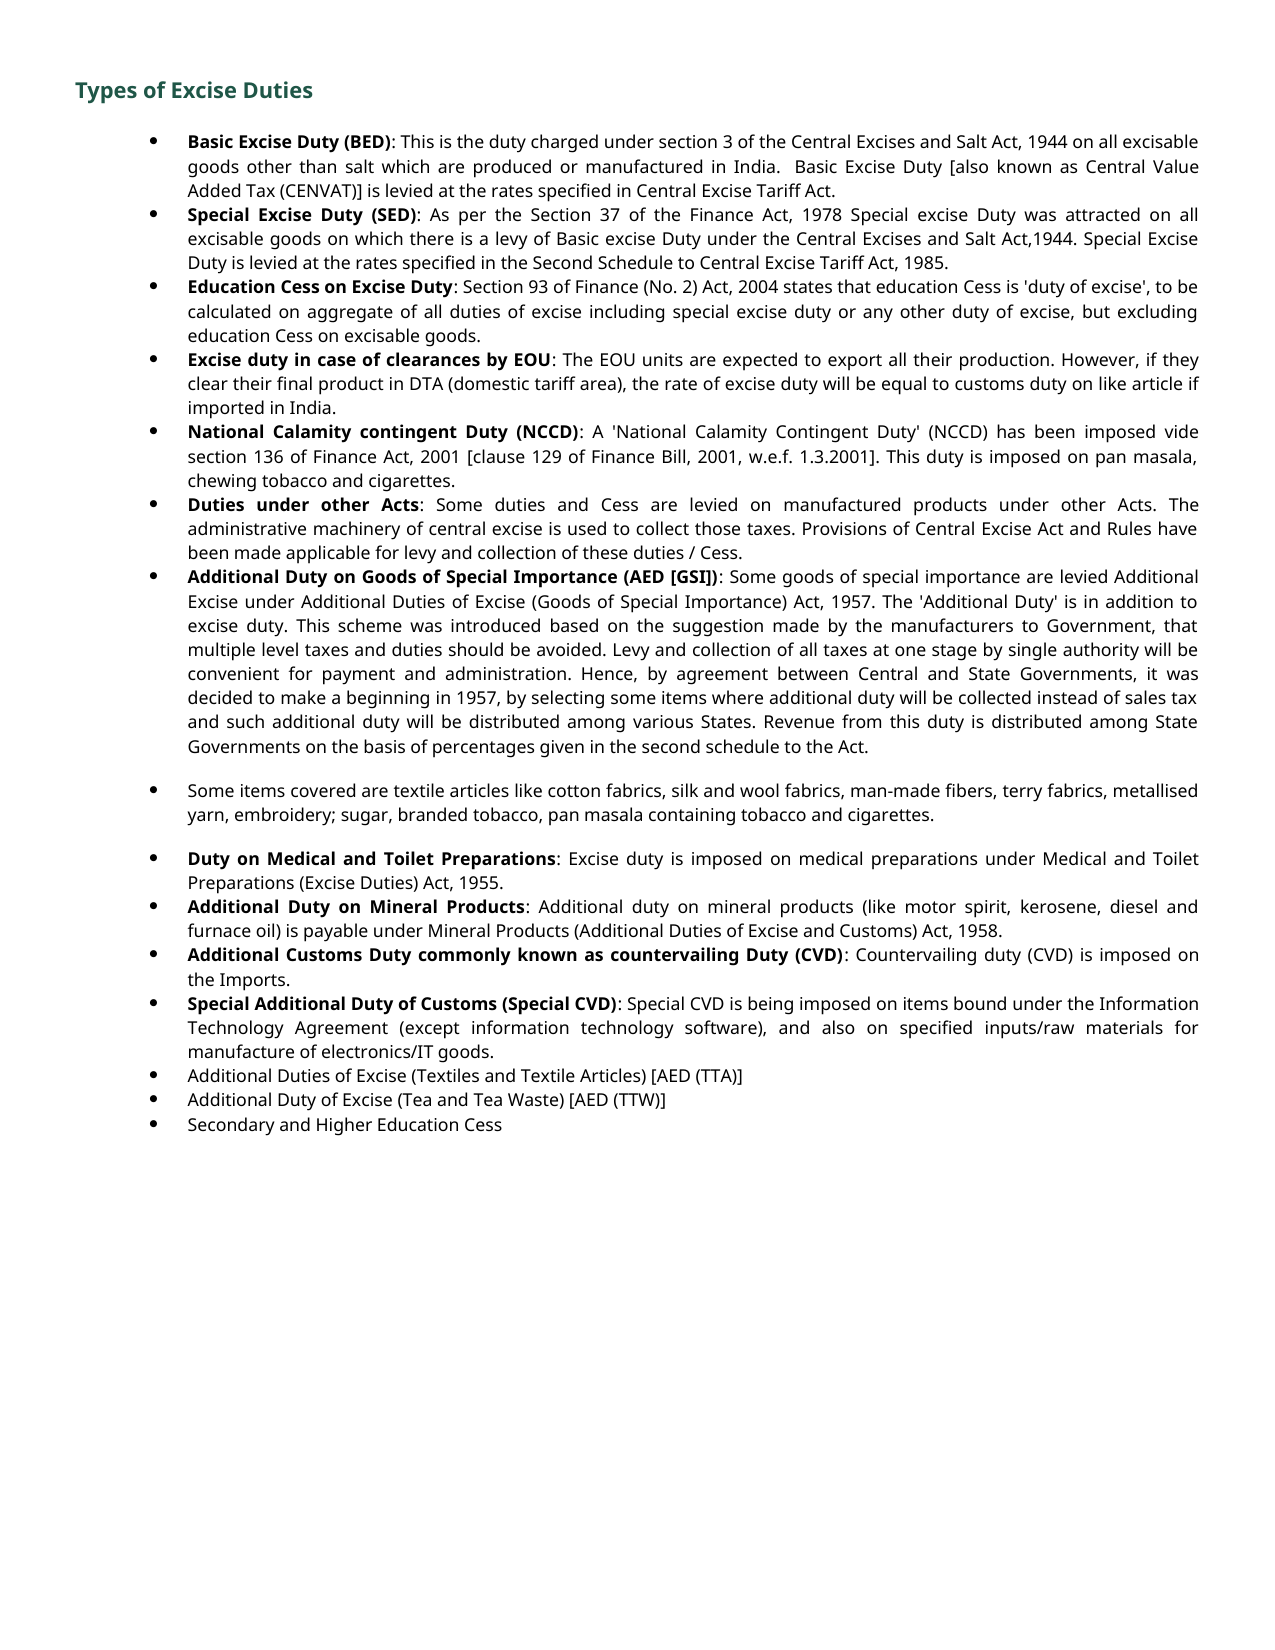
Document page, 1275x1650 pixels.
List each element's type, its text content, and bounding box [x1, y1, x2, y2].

list Secondary and Higher Education Cess [150, 1112, 1200, 1136]
list Duty on Medical and Toilet Preparations: Excise duty is imposed on medical preparations under Medical and Toilet Preparations (Excise Duties) Act, 1955. [150, 846, 1200, 894]
list Special Excise Duty (SED): As per the Section 37 of the Finance Act, 1978 Special excise Duty was attracted on all excisable goods on which there is a levy of Basic excise Duty under the Central Excises and Salt Act,1944. Special Excise Duty is levied at the rates specified in the Second Schedule to Central Excise Tariff Act, 1985. [150, 202, 1200, 275]
list Education Cess on Excise Duty: Section 93 of Finance (No. 2) Act, 2004 states that education Cess is 'duty of excise', to be calculated on aggregate of all duties of excise including special excise duty or any other duty of excise, but excluding education Cess on excisable goods. [150, 275, 1200, 347]
list Excise duty in case of clearances by EOU: The EOU units are expected to export all their production. However, if they clear their final product in DTA (domestic tariff area), the rate of excise duty will be equal to customs duty on like article if imported in India. [150, 347, 1200, 420]
list Additional Duty on Mineral Products: Additional duty on mineral products (like motor spirit, kerosene, diesel and furnace oil) is payable under Mineral Products (Additional Duties of Excise and Customs) Act, 1958. [150, 894, 1200, 943]
list Basic Excise Duty (BED): This is the duty charged under section 3 of the Central Excises and Salt Act, 1944 on all excisable goods other than salt which are produced or manufactured in India. Basic Excise Duty [also known as Central Value Added Tax (CENVAT)] is levied at the rates specified in Central Excise Tariff Act. [150, 130, 1200, 202]
list National Calamity contingent Duty (NCCD): A 'National Calamity Contingent Duty' (NCCD) has been imposed vide section 136 of Finance Act, 2001 [clause 129 of Finance Bill, 2001, w.e.f. 1.3.2001]. This duty is imposed on pan masala, chewing tobacco and cigarettes. [150, 420, 1200, 492]
list Duties under other Acts: Some duties and Cess are levied on manufactured products under other Acts. The administrative machinery of central excise is used to collect those taxes. Provisions of Central Excise Act and Rules have been made applicable for levy and collection of these duties / Cess. [150, 492, 1200, 565]
list Additional Duties of Excise (Textiles and Textile Articles) [AED (TTA)] [150, 1064, 1200, 1088]
list Some items covered are textile articles like cotton fabrics, silk and wool fabrics, man-made fibers, terry fabrics, metallised yarn, embroidery; sugar, branded tobacco, pan masala containing tobacco and cigarettes. [150, 778, 1200, 826]
list Additional Duty of Excise (Tea and Tea Waste) [AED (TTW)] [150, 1088, 1200, 1112]
list Additional Customs Duty commonly known as countervailing Duty (CVD): Countervailing duty (CVD) is imposed on the Imports. [150, 943, 1200, 991]
list Additional Duty on Goods of Special Importance (AED [GSI]): Some goods of special importance are levied Additional Excise under Additional Duties of Excise (Goods of Special Importance) Act, 1957. The 'Additional Duty' is in addition to excise duty. This scheme was introduced based on the suggestion made by the manufacturers to Government, that multiple level taxes and duties should be avoided. Levy and collection of all taxes at one stage by single authority will be convenient for payment and administration. Hence, by agreement between Central and State Governments, it was decided to make a beginning in 1957, by selecting some items where additional duty will be collected instead of sales tax and such additional duty will be distributed among various States. Revenue from this duty is distributed among State Governments on the basis of percentages given in the second schedule to the Act. [150, 565, 1200, 758]
text Types of Excise Duties [75, 75, 1200, 105]
list Special Additional Duty of Customs (Special CVD): Special CVD is being imposed on items bound under the Information Technology Agreement (except information technology software), and also on specified inputs/raw materials for manufacture of electronics/IT goods. [150, 991, 1200, 1064]
